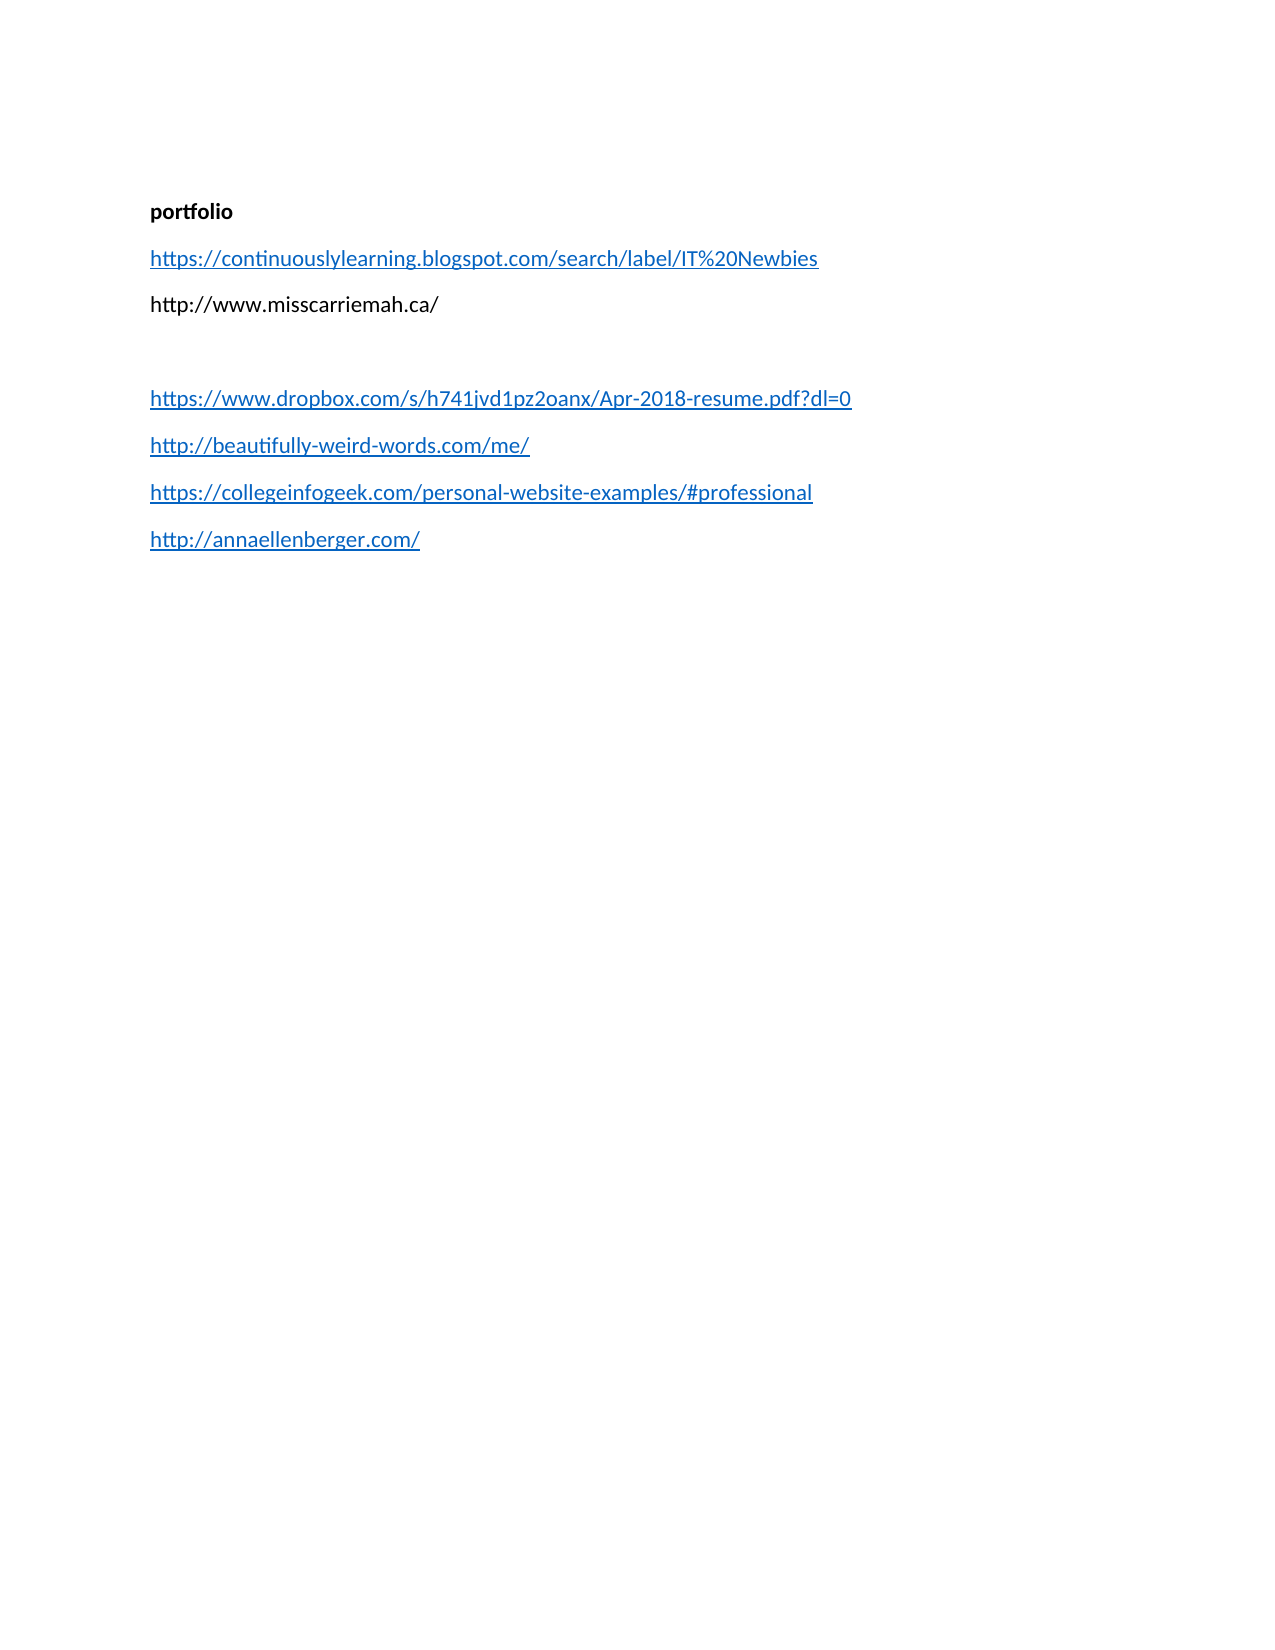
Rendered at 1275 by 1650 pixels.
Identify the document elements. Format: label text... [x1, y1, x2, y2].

text https://collegeinfogeek.com/personal-website-examples/#professional [150, 478, 1125, 506]
text http://beautifully-weird-words.com/me/ [150, 431, 1125, 459]
text http://annaellenberger.com/ [150, 525, 1125, 553]
text https://continuouslylearning.blogspot.com/search/label/IT%20Newbies [150, 244, 1125, 272]
text http://www.misscarriemah.ca/ [150, 291, 1125, 319]
text portfolio [150, 197, 1125, 225]
text https://www.dropbox.com/s/h741jvd1pz2oanx/Apr-2018-resume.pdf?dl=0 [150, 384, 1125, 412]
